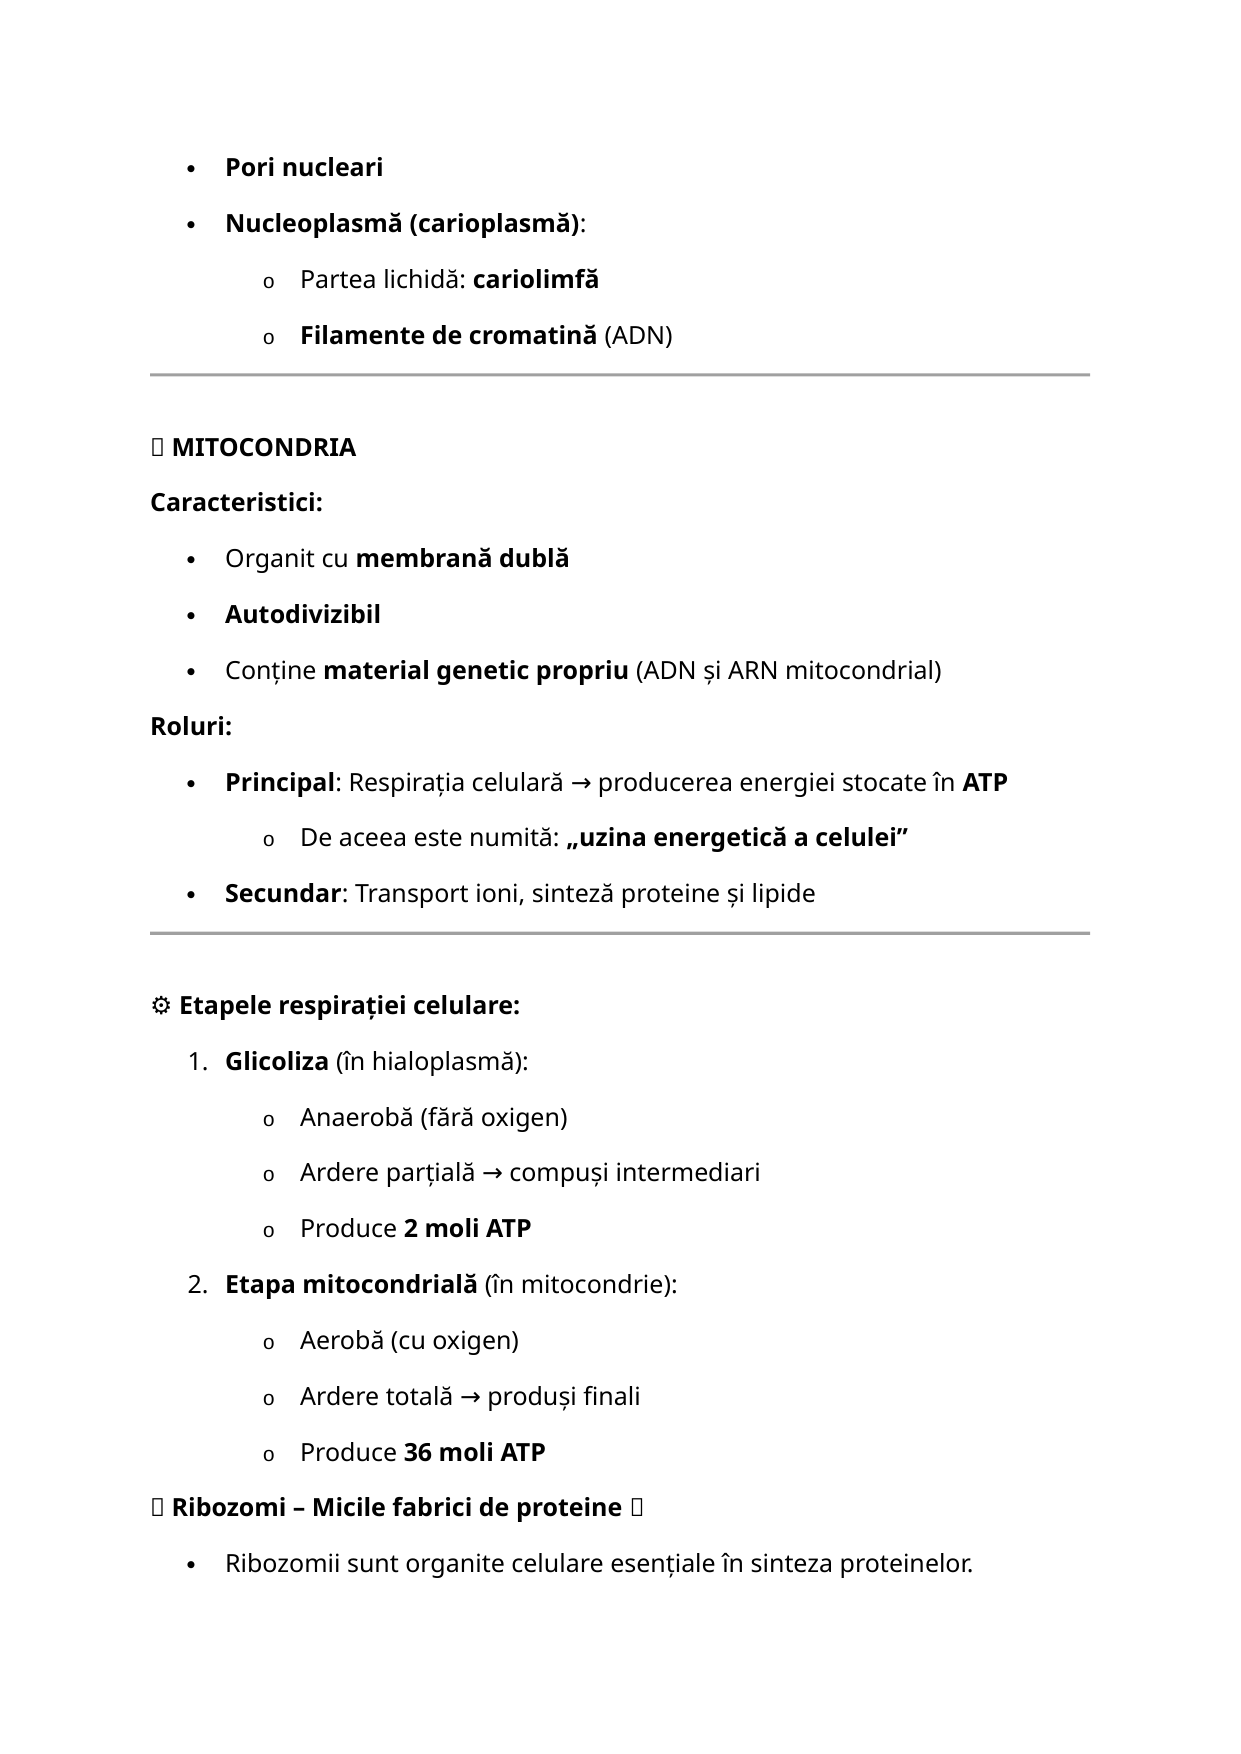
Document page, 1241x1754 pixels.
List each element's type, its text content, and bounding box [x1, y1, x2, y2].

list Secundar: Transport ioni, sinteză proteine și lipide [187, 876, 1090, 910]
list Ardere totală → produși finali [262, 1378, 1090, 1412]
text ⚙️ Etapele respirației celulare: [150, 987, 1090, 1022]
list Principal: Respirația celulară → producerea energiei stocate în ATP [187, 764, 1090, 798]
list Nucleoplasmă (carioplasmă): [187, 206, 1090, 240]
text 🔋 MITOCONDRIA [150, 429, 1090, 463]
list Ardere parțială → compuși intermediari [262, 1155, 1090, 1189]
list Produce 2 moli ATP [262, 1211, 1090, 1245]
list Conține material genetic propriu (ADN și ARN mitocondrial) [187, 652, 1090, 687]
list Etapa mitocondrială (în mitocondrie): [187, 1267, 1090, 1301]
list De aceea este numită: „uzina energetică a celulei” [262, 820, 1090, 854]
list Pori nucleari [187, 150, 1090, 184]
list Produce 36 moli ATP [262, 1434, 1090, 1468]
text Caracteristici: [150, 485, 1090, 519]
list Autodivizibil [187, 597, 1090, 631]
list Aerobă (cu oxigen) [262, 1322, 1090, 1357]
list Glicoliza (în hialoplasmă): [187, 1043, 1090, 1077]
text Roluri: [150, 708, 1090, 742]
list Organit cu membrană dublă [187, 541, 1090, 575]
list Ribozomii sunt organite celulare esențiale în sinteza proteinelor. [187, 1546, 1090, 1580]
list Partea lichidă: cariolimfă [262, 262, 1090, 296]
list Anaerobă (fără oxigen) [262, 1099, 1090, 1133]
text 🔬 Ribozomi – Micile fabrici de proteine 🧬 [150, 1490, 1090, 1524]
list Filamente de cromatină (ADN) [262, 317, 1090, 352]
